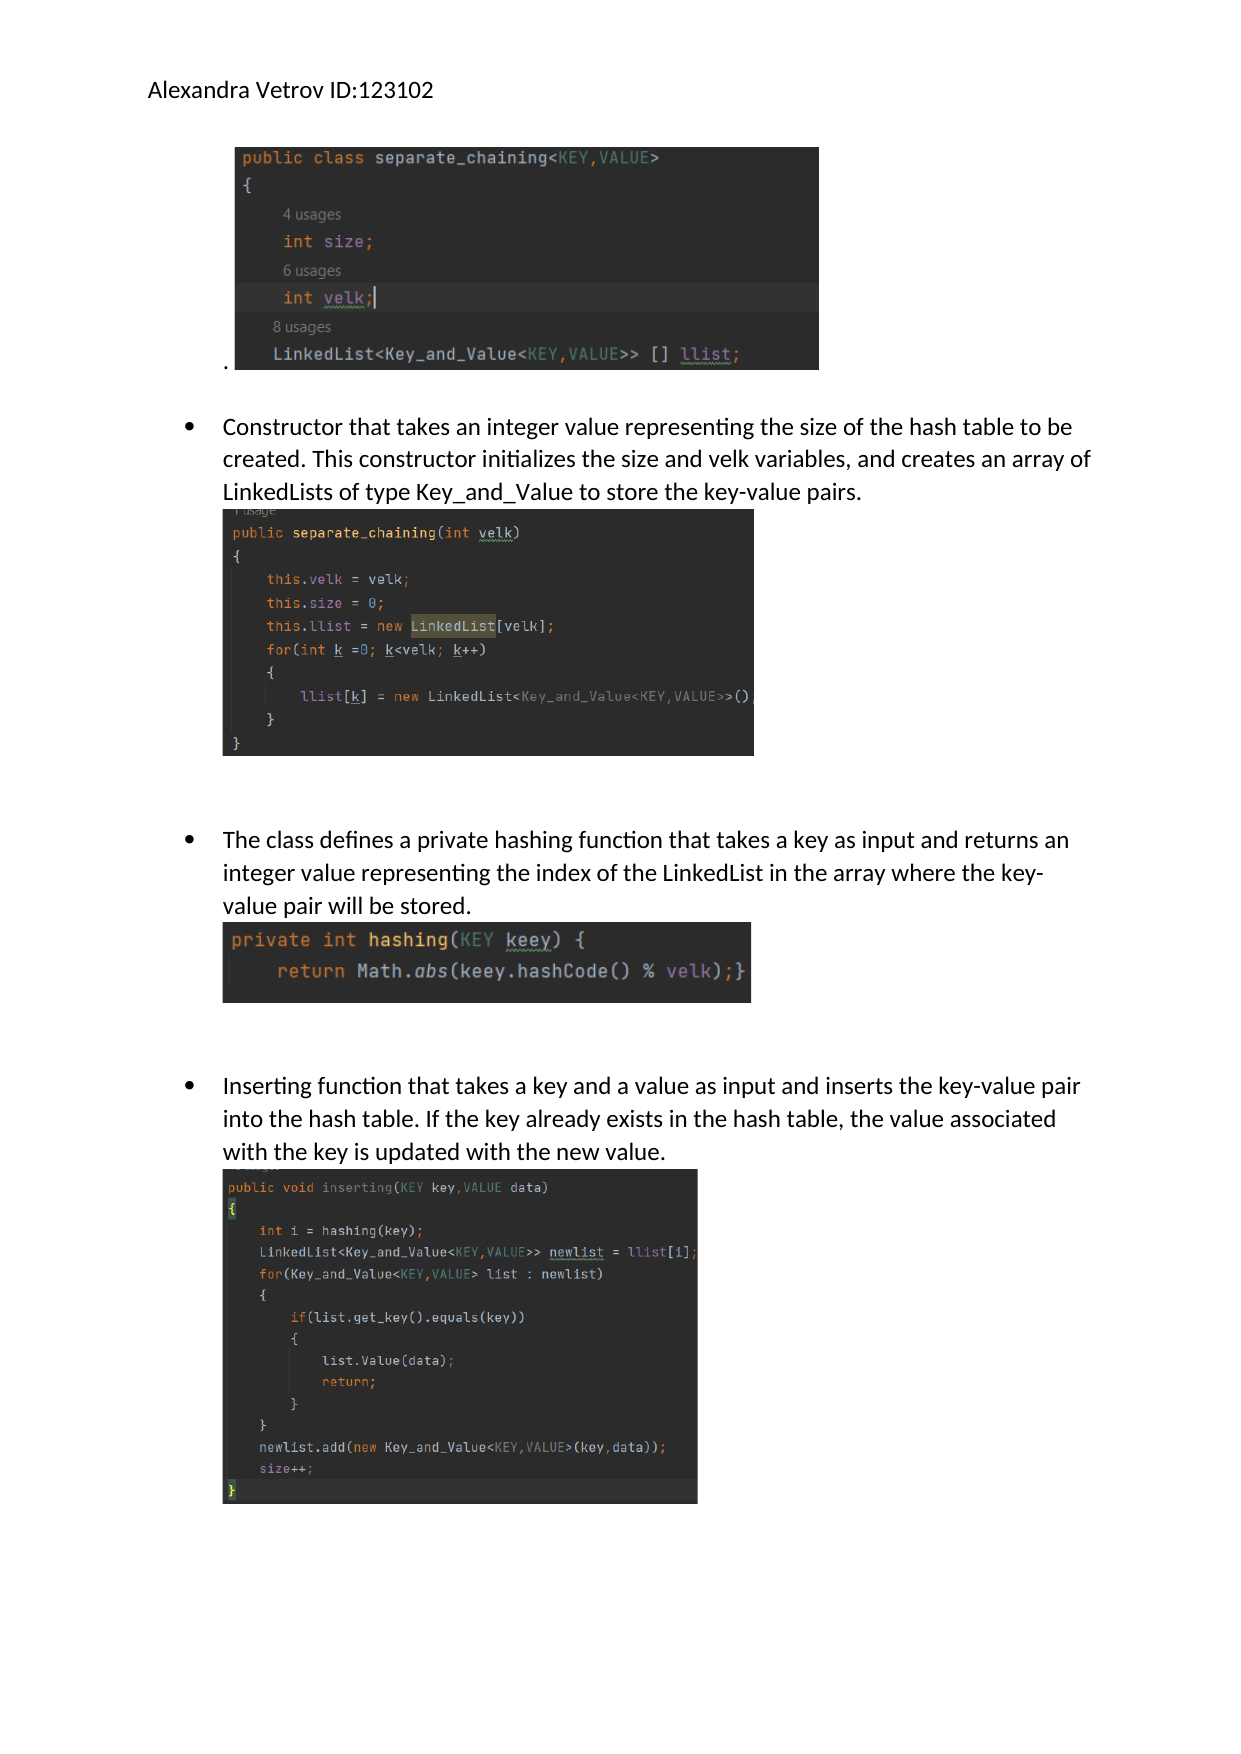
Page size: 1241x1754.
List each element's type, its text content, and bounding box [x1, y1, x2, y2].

picture [222, 1169, 698, 1504]
picture [222, 922, 752, 1003]
picture [222, 509, 754, 756]
list Constructor that takes an integer value representing the size of the hash table to be created. This constructor initializes the size and velk variables, and creates an array of LinkedLists of type Key_and_Value to store the key-value pairs. [185, 411, 1093, 507]
picture [234, 147, 819, 370]
